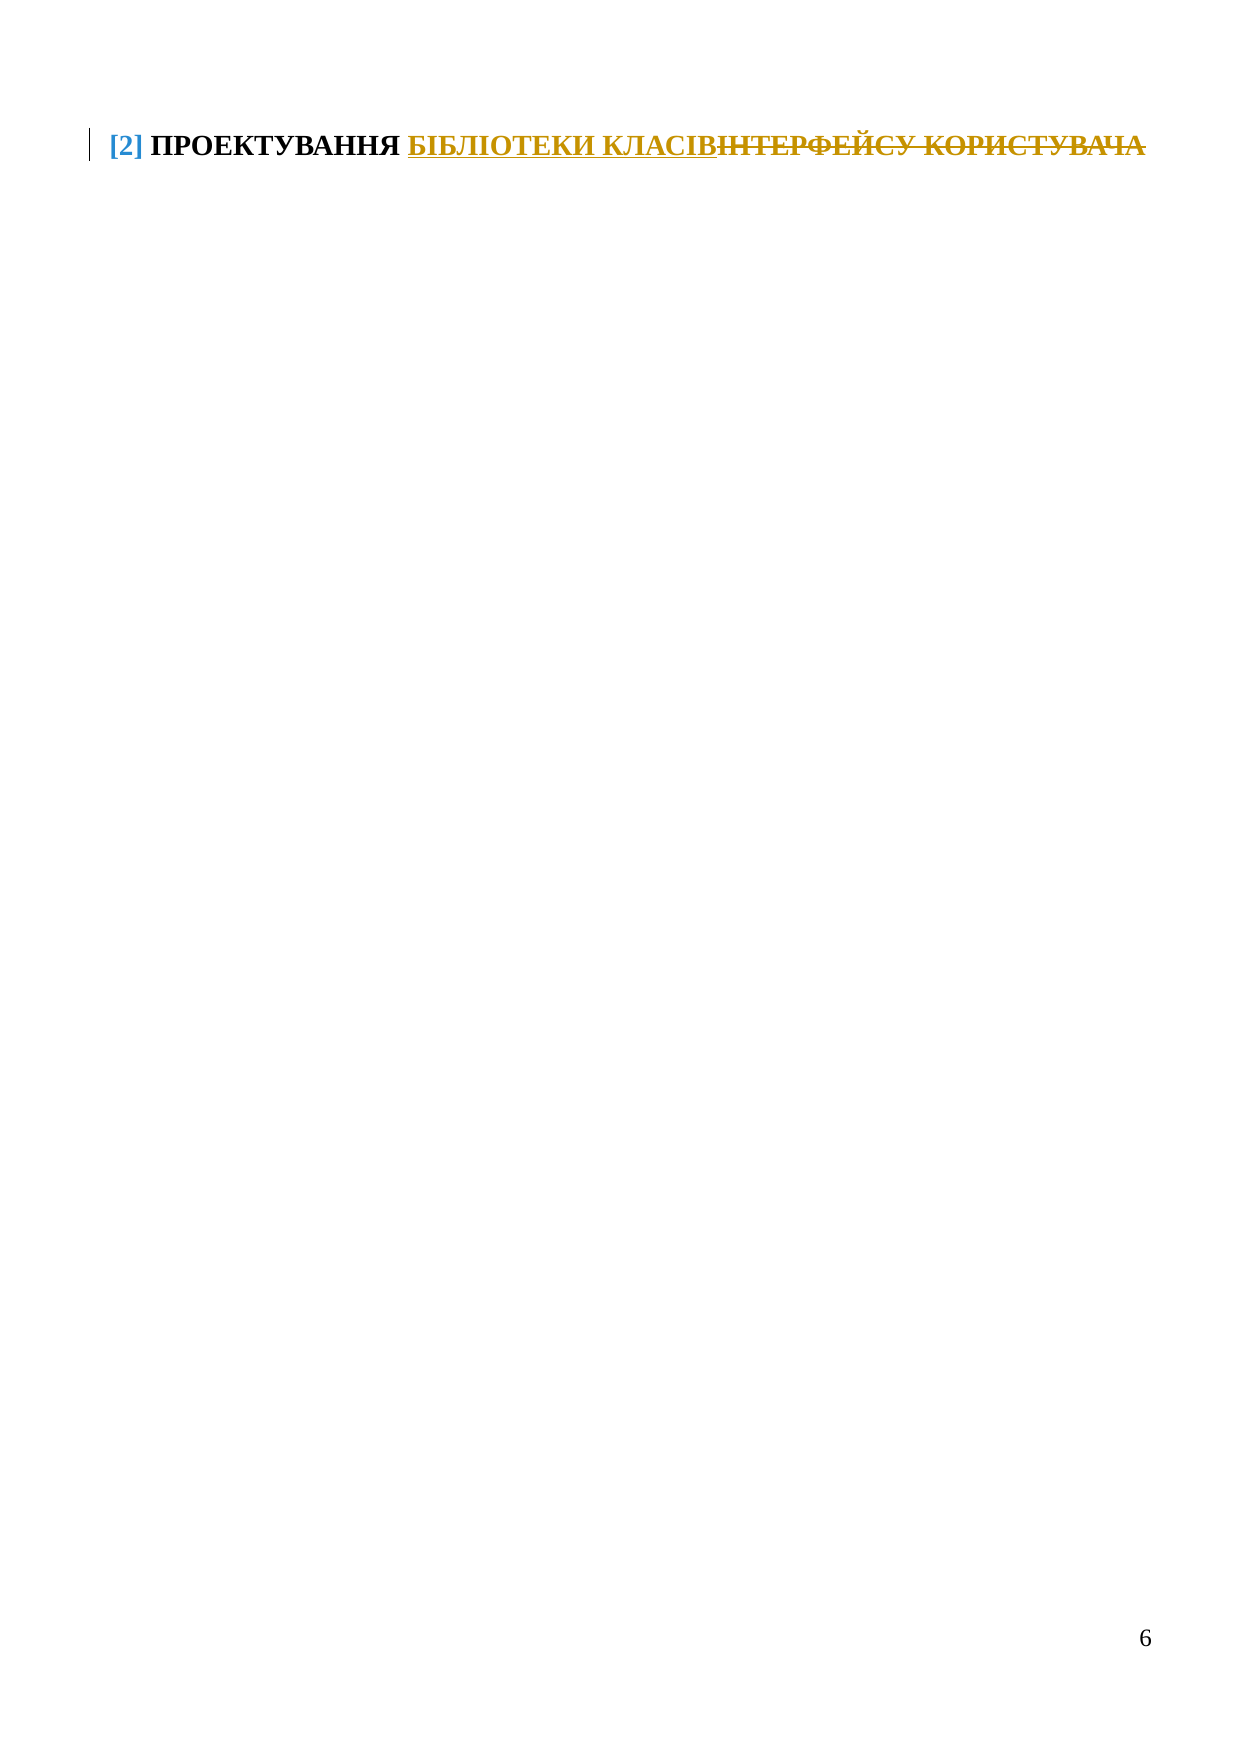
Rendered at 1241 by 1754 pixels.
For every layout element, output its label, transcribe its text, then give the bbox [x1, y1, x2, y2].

subtitle Проектування [103, 128, 1152, 161]
